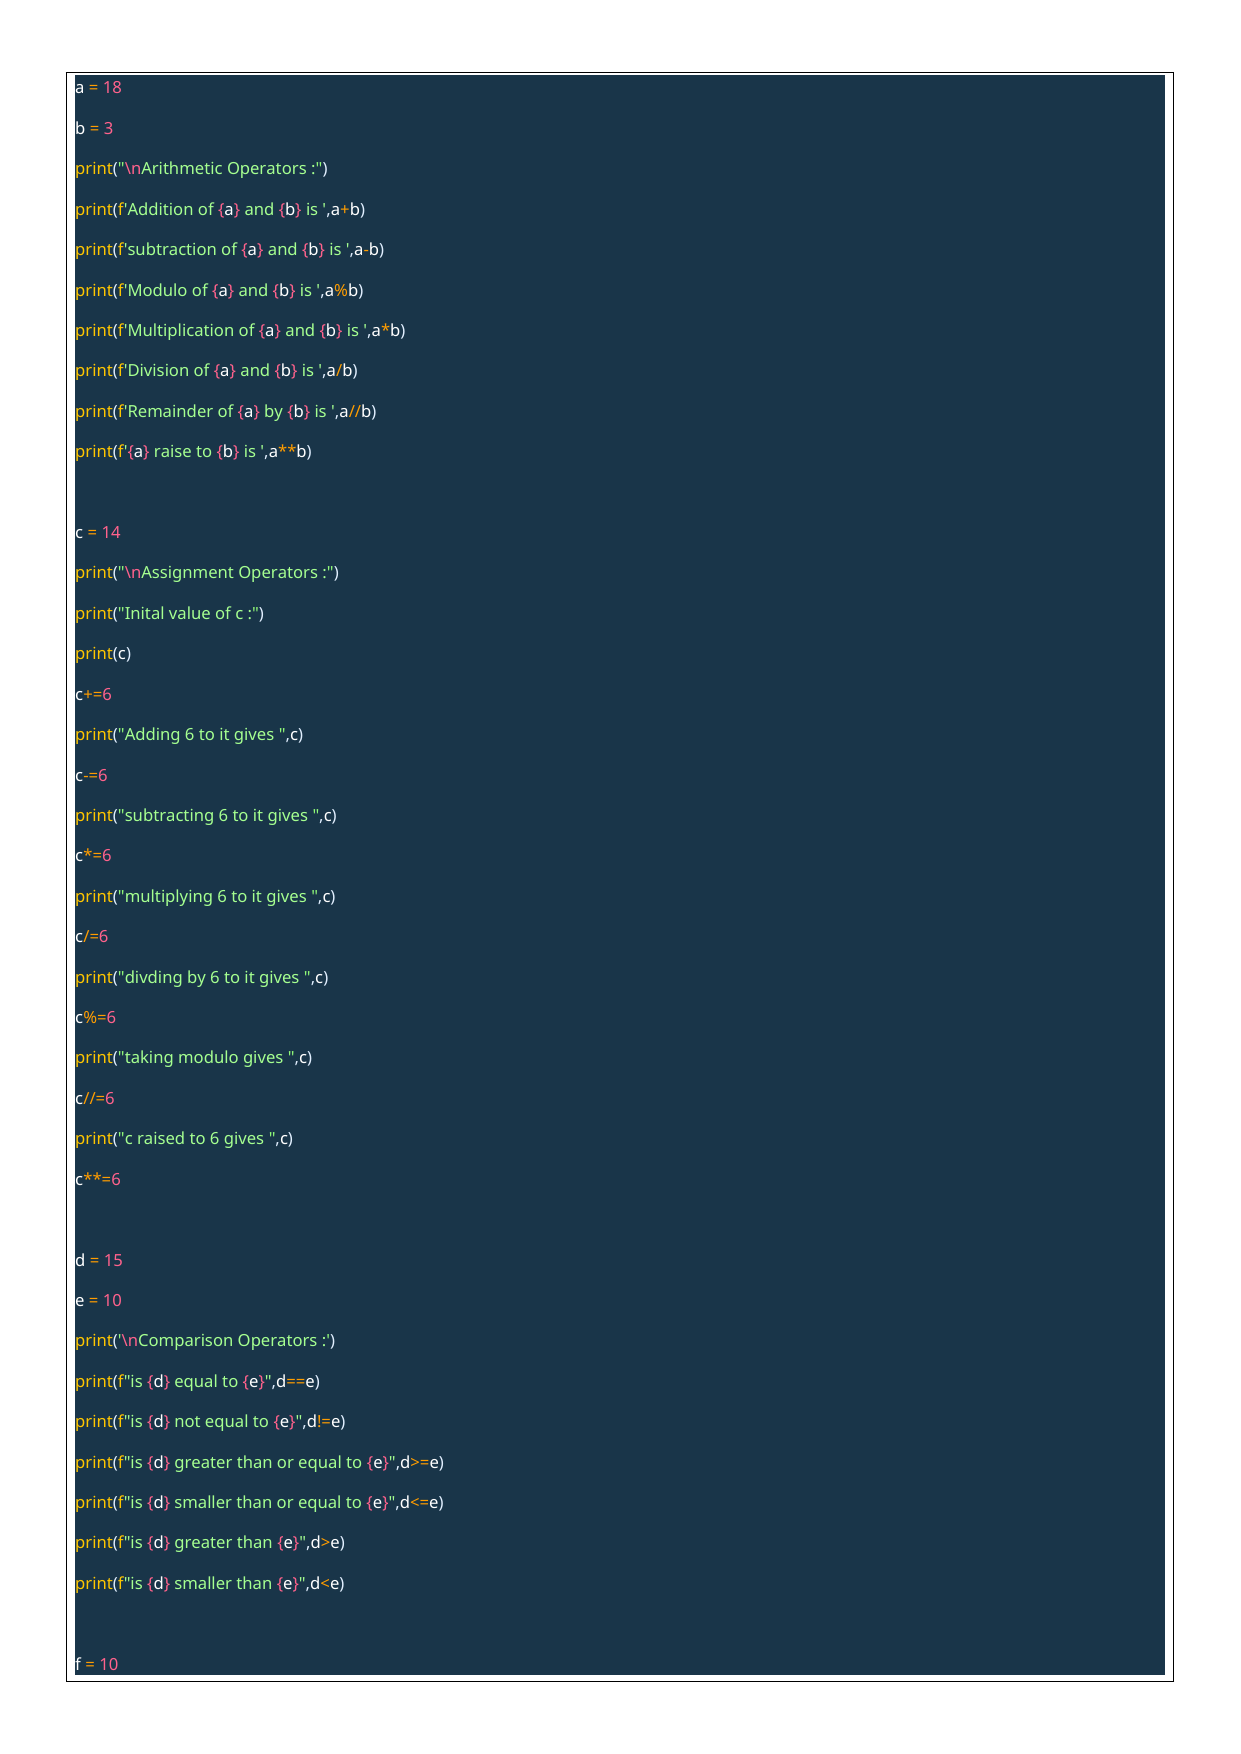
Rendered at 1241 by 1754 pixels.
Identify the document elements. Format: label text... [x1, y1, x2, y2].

text c = 14 [75, 519, 1165, 543]
text print("divding by 6 to it gives ",c) [75, 964, 1165, 988]
text c//=6 [75, 1085, 1165, 1109]
text print(f"is {d} greater than or equal to {e}",d>=e) [75, 1449, 1165, 1473]
text e = 10 [75, 1287, 1165, 1311]
text print(f'Modulo of {a} and {b} is ',a%b) [75, 277, 1165, 301]
text print("taking modulo gives ",c) [75, 1045, 1165, 1069]
text c%=6 [75, 1004, 1165, 1028]
text print('\nComparison Operators :') [75, 1328, 1165, 1352]
text print(f"is {d} smaller than or equal to {e}",d<=e) [75, 1489, 1165, 1513]
text print(f'subtraction of {a} and {b} is ',a-b) [75, 237, 1165, 260]
text print(f"is {d} smaller than {e}",d<e) [75, 1570, 1165, 1594]
text c**=6 [75, 1166, 1165, 1190]
text print(f'{a} raise to {b} is ',a**b) [75, 439, 1165, 462]
text print(f'Division of {a} and {b} is ',a/b) [75, 358, 1165, 382]
text print("subtracting 6 to it gives ",c) [75, 802, 1165, 826]
text c/=6 [75, 924, 1165, 947]
text b = 3 [75, 115, 1165, 139]
text print(f'Multiplication of {a} and {b} is ',a*b) [75, 317, 1165, 341]
text c*=6 [75, 843, 1165, 867]
text c-=6 [75, 762, 1165, 786]
text print("c raised to 6 gives ",c) [75, 1126, 1165, 1149]
text print(f"is {d} equal to {e}",d==e) [75, 1368, 1165, 1392]
text print(f'Addition of {a} and {b} is ',a+b) [75, 196, 1165, 220]
text print("Inital value of c :") [75, 600, 1165, 624]
text print("\nAssignment Operators :") [75, 560, 1165, 584]
text print(f'Remainder of {a} by {b} is ',a//b) [75, 398, 1165, 422]
text a = 18 [75, 75, 1165, 99]
text c+=6 [75, 681, 1165, 705]
text print(f"is {d} greater than {e}",d>e) [75, 1530, 1165, 1554]
text d = 15 [75, 1247, 1165, 1271]
text print("\nArithmetic Operators :") [75, 156, 1165, 179]
text f = 10 [75, 1651, 1165, 1675]
text print(f"is {d} not equal to {e}",d!=e) [75, 1409, 1165, 1432]
text print("Adding 6 to it gives ",c) [75, 722, 1165, 745]
text print("multiplying 6 to it gives ",c) [75, 883, 1165, 907]
text print(c) [75, 641, 1165, 664]
